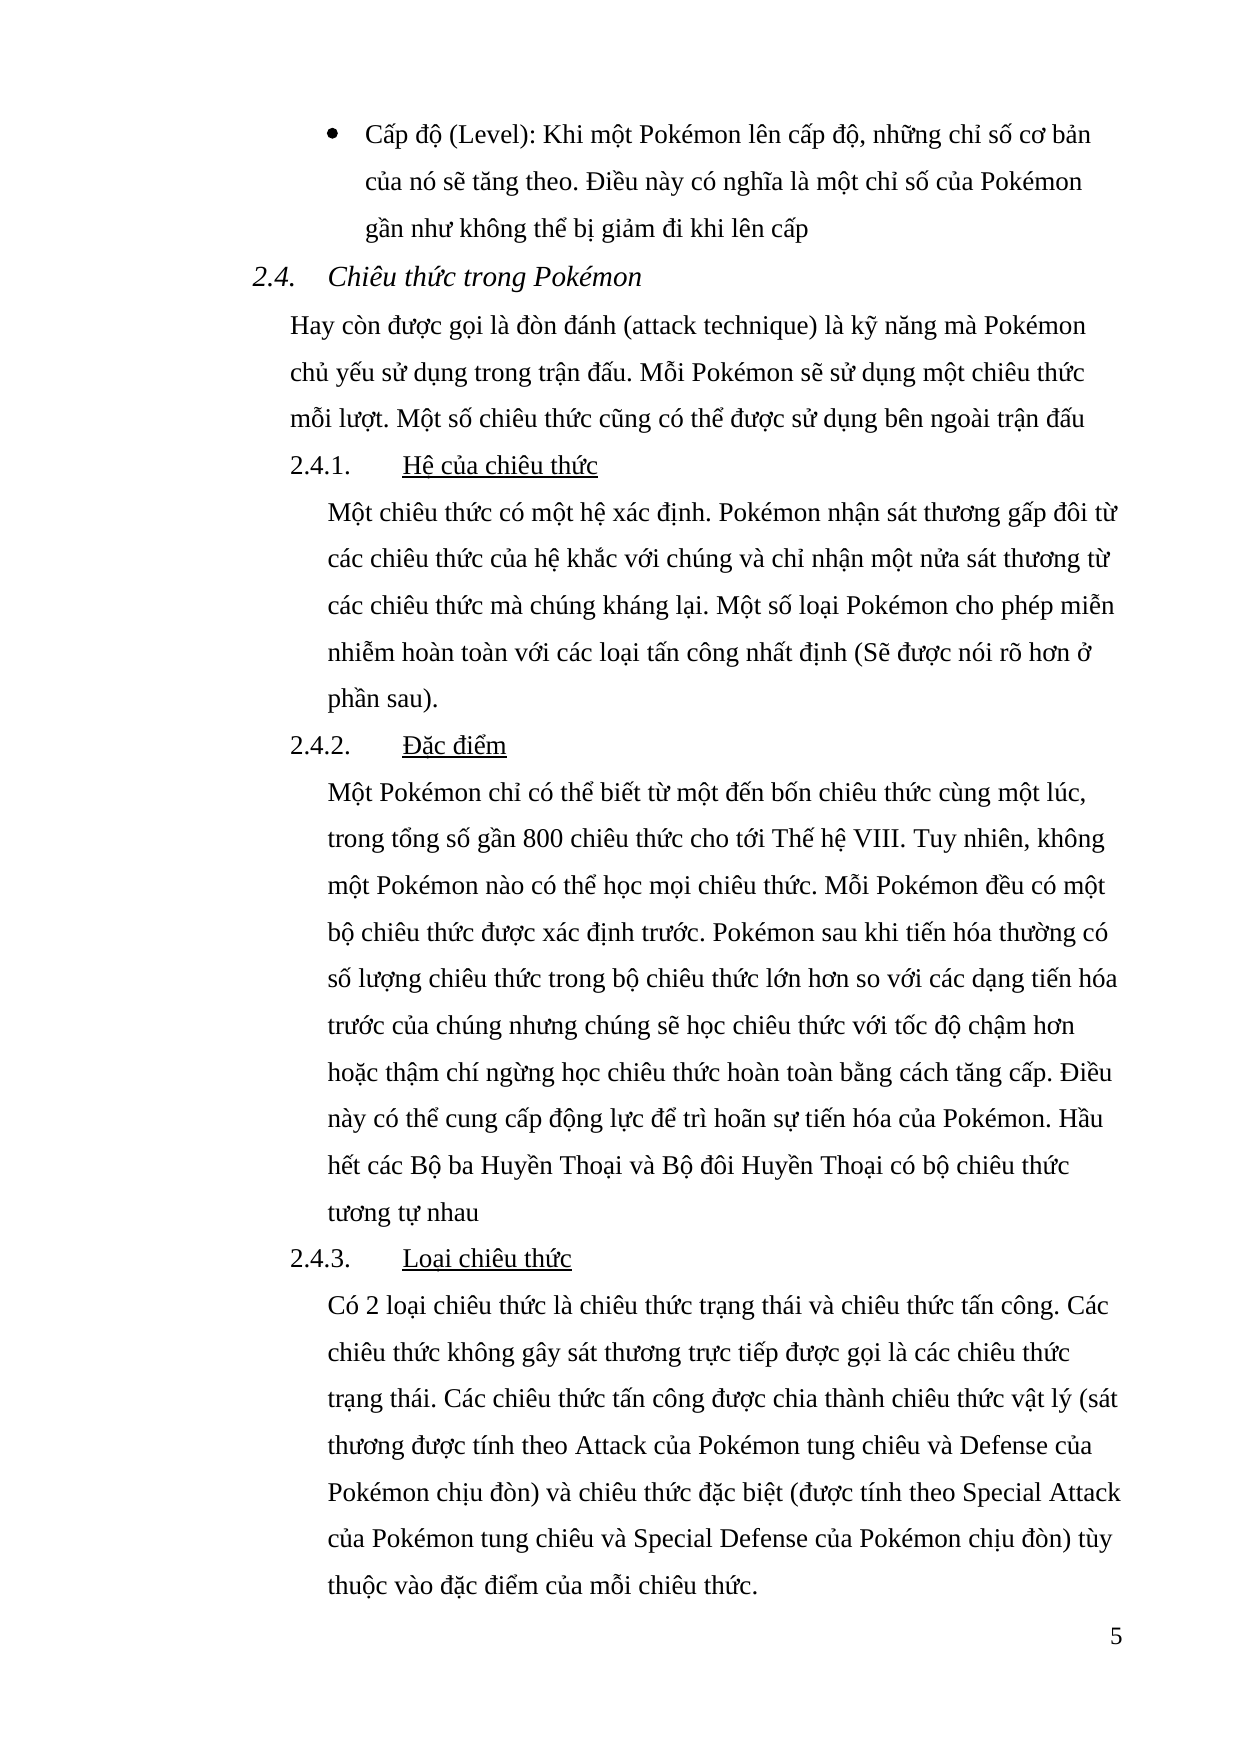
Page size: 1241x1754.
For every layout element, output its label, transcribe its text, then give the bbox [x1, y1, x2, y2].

text Hay còn được gọi là đòn đánh (attack technique) là kỹ năng mà Pokémon chủ yếu sử dụng trong trận đấu. Mỗi Pokémon sẽ sử dụng một chiêu thức mỗi lượt. Một số chiêu thức cũng có thể được sử dụng bên ngoài trận đấu [290, 309, 1122, 433]
text Một chiêu thức có một hệ xác định. Pokémon nhận sát thương gấp đôi từ các chiêu thức của hệ khắc với chúng và chỉ nhận một nửa sát thương từ các chiêu thức mà chúng kháng lại. Một số loại Pokémon cho phép miễn nhiễm hoàn toàn với các loại tấn công nhất định (Sẽ được nói rõ hơn ở phần sau). [327, 496, 1122, 713]
text Có 2 loại chiêu thức là chiêu thức trạng thái và chiêu thức tấn công. Các chiêu thức không gây sát thương trực tiếp được gọi là các chiêu thức trạng thái. Các chiêu thức tấn công được chia thành chiêu thức vật lý (sát thương được tính theo Attack của Pokémon tung chiêu và Defense của Pokémon chịu đòn) và chiêu thức đặc biệt (được tính theo Special Attack của Pokémon tung chiêu và Special Defense của Pokémon chịu đòn) tùy thuộc vào đặc điểm của mỗi chiêu thức. [327, 1289, 1122, 1600]
list Loại chiêu thức [290, 1242, 1122, 1273]
list Đặc điểm [290, 729, 1122, 760]
list Hệ của chiêu thức [290, 449, 1122, 480]
text Một Pokémon chỉ có thể biết từ một đến bốn chiêu thức cùng một lúc, trong tổng số gần 800 chiêu thức cho tới Thế hệ VIII. Tuy nhiên, không một Pokémon nào có thể học mọi chiêu thức. Mỗi Pokémon đều có một bộ chiêu thức được xác định trước. Pokémon sau khi tiến hóa thường có số lượng chiêu thức trong bộ chiêu thức lớn hơn so với các dạng tiến hóa trước của chúng nhưng chúng sẽ học chiêu thức với tốc độ chậm hơn hoặc thậm chí ngừng học chiêu thức hoàn toàn bằng cách tăng cấp. Điều này có thể cung cấp động lực để trì hoãn sự tiến hóa của Pokémon. Hầu hết các Bộ ba Huyền Thoại và Bộ đôi Huyền Thoại có bộ chiêu thức tương tự nhau [327, 776, 1122, 1227]
list Cấp độ (Level): Khi một Pokémon lên cấp độ, những chỉ số cơ bản của nó sẽ tăng theo. Điều này có nghĩa là một chỉ số của Pokémon gần như không thể bị giảm đi khi lên cấp [327, 118, 1122, 243]
list Chiêu thức trong Pokémon [252, 259, 1122, 292]
